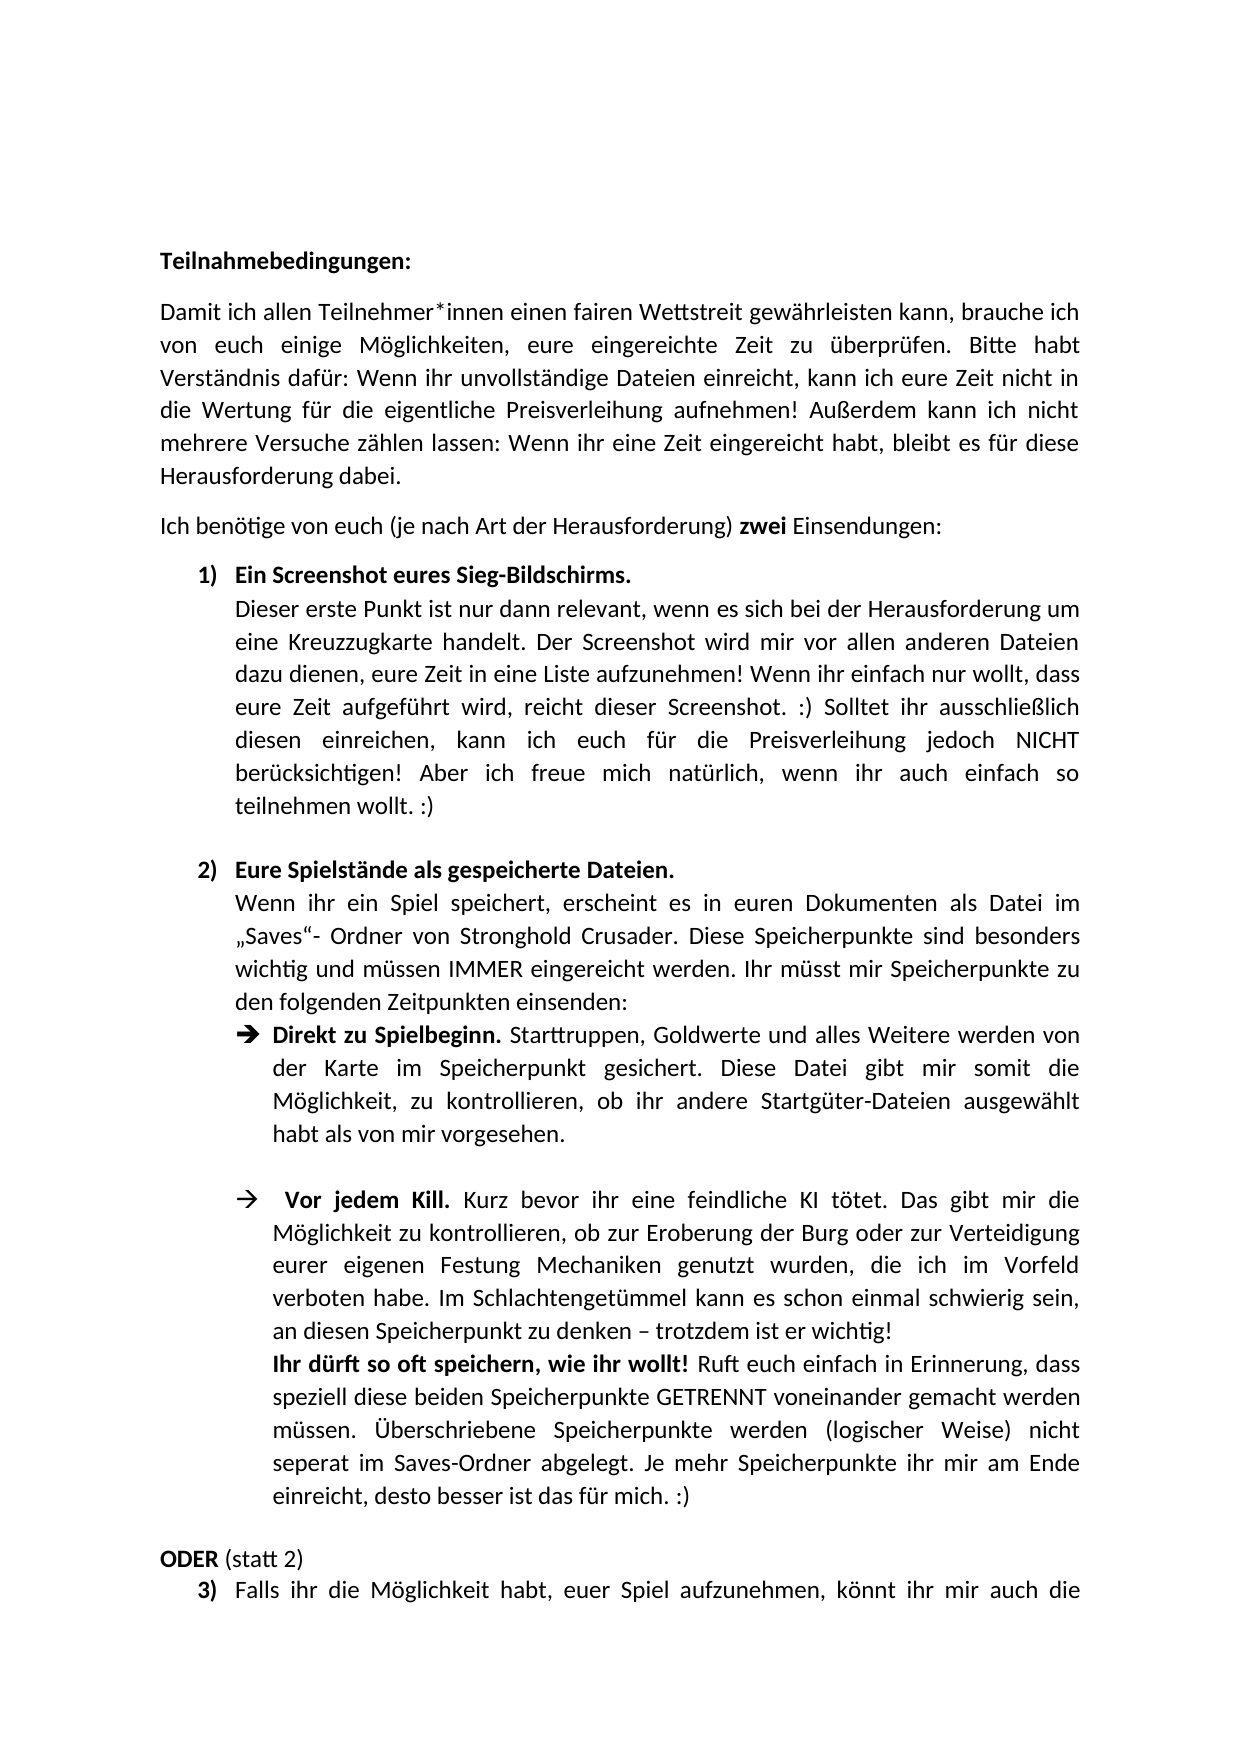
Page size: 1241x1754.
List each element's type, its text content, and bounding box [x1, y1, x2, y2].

subtitle Teilnahmebedingungen: [160, 245, 1093, 276]
subtitle Ein Screenshot eures Sieg-Bildschirms. [197, 560, 1093, 590]
list Direkt zu Spielbeginn. Starttruppen, Goldwerte und alles Weitere werden von der Karte im Speicherpunkt gesichert. Diese Datei gibt mir somit die Möglichkeit, zu kontrollieren, ob ihr andere Startgüter-Dateien ausgewählt habt als von mir vorgesehen. [235, 1019, 1081, 1148]
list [197, 1574, 1081, 1604]
text Wenn ihr ein Spiel speichert, erscheint es in euren Dokumenten als Datei im „Saves“- Ordner von Stronghold Crusader. Diese Speicherpunkte sind besonders wichtig und müssen IMMER eingereicht werden. Ihr müsst mir Speicherpunkte zu den folgenden Zeitpunkten einsenden: [235, 888, 1081, 1017]
text Damit ich allen Teilnehmer*innen einen fairen Wettstreit gewährleisten kann, brauche ich von euch einige Möglichkeiten, eure eingereichte Zeit zu überprüfen. Bitte habt Verständnis dafür: Wenn ihr unvollständige Dateien einreicht, kann ich eure Zeit nicht in die Wertung für die eigentliche Preisverleihung aufnehmen! Außerdem kann ich nicht mehrere Versuche zählen lassen: Wenn ihr eine Zeit eingereicht habt, bleibt es für diese Herausforderung dabei. [160, 296, 1080, 491]
text ODER (statt 2) [160, 1543, 1093, 1574]
text Vor jedem Kill. Kurz bevor ihr eine feindliche KI tötet. Das gibt mir die Möglichkeit zu kontrollieren, ob zur Eroberung der Burg oder zur Verteidigung eurer eigenen Festung Mechaniken genutzt wurden, die ich im Vorfeld verboten habe. Im Schlachtengetümmel kann es schon einmal schwierig sein, an diesen Speicherpunkt zu denken – trotzdem ist er wichtig! [235, 1184, 1081, 1346]
subtitle Eure Spielstände als gespeicherte Dateien. [197, 854, 1093, 885]
text Ihr dürft so oft speichern, wie ihr wollt! Ruft euch einfach in Erinnerung, dass speziell diese beiden Speicherpunkte GETRENNT voneinander gemacht werden müssen. Überschriebene Speicherpunkte werden (logischer Weise) nicht seperat im Saves-Ordner abgelegt. Je mehr Speicherpunkte ihr mir am Ende einreicht, desto besser ist das für mich. :) [272, 1348, 1081, 1511]
text Dieser erste Punkt ist nur dann relevant, wenn es sich bei der Herausforderung um eine Kreuzzugkarte handelt. Der Screenshot wird mir vor allen anderen Dateien dazu dienen, eure Zeit in eine Liste aufzunehmen! Wenn ihr einfach nur wollt, dass eure Zeit aufgeführt wird, reicht dieser Screenshot. :) Solltet ihr ausschließlich diesen einreichen, kann ich euch für die Preisverleihung jedoch NICHT berücksichtigen! Aber ich freue mich natürlich, wenn ihr auch einfach so teilnehmen wollt. :) [235, 593, 1081, 821]
text Ich benötige von euch (je nach Art der Herausforderung) zwei Einsendungen: [160, 510, 1093, 541]
